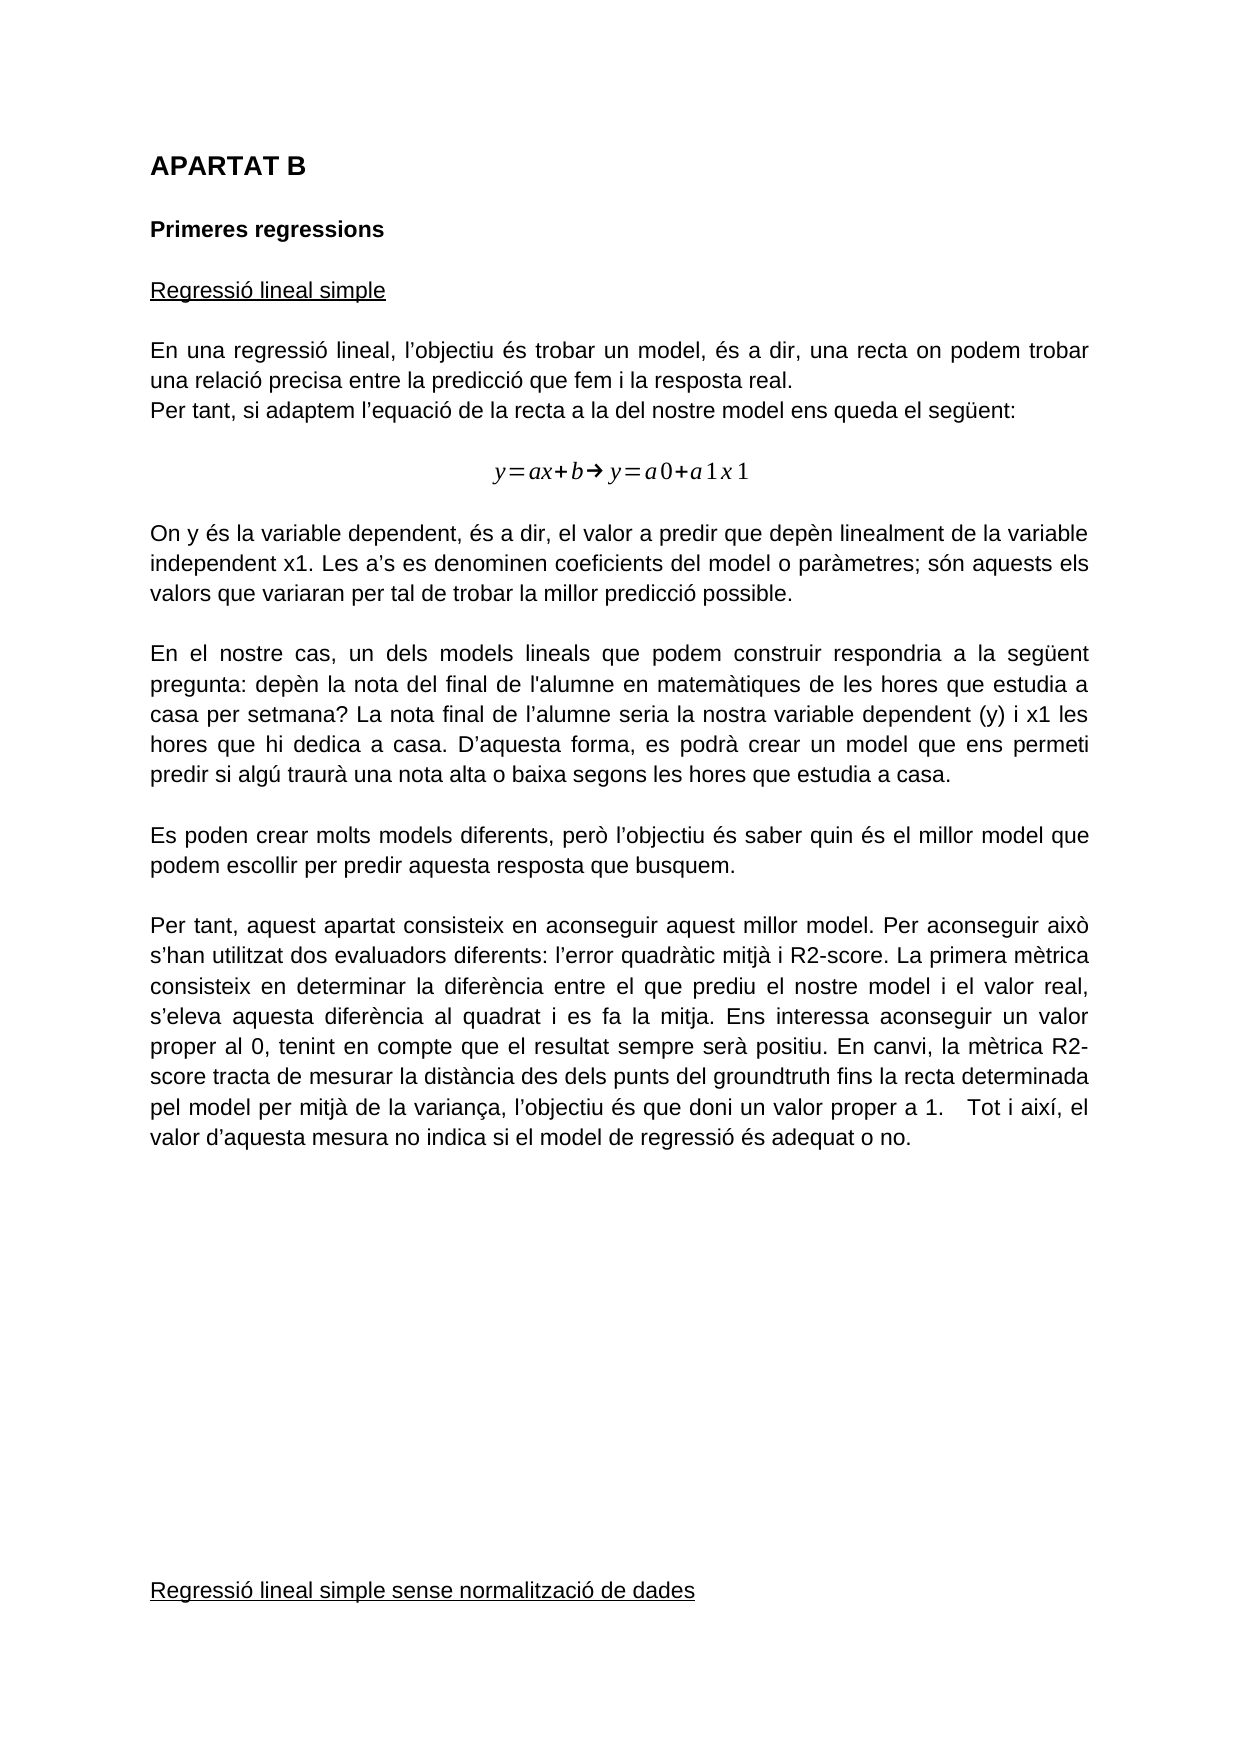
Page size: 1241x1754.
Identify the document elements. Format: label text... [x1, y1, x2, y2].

text APARTAT B [150, 150, 1090, 181]
text En una regressió lineal, l’objectiu és trobar un model, és a dir, una recta on podem trobar una relació precisa entre la predicció que fem i la resposta real. [150, 337, 1090, 393]
text On y és la variable dependent, és a dir, el valor a predir que depèn linealment de la variable independent x1. Les a’s es denominen coeficients del model o paràmetres; són aquests els valors que variaran per tal de trobar la millor predicció possible. [150, 519, 1090, 606]
text Per tant, si adaptem l’equació de la recta a la del nostre model ens queda el següent: [150, 397, 1090, 424]
text Regressió lineal simple [150, 277, 1090, 303]
text Primeres regressions [150, 216, 1090, 242]
text En el nostre cas, un dels models lineals que podem construir respondria a la següent pregunta: depèn la nota del final de l'alumne en matemàtiques de les hores que estudia a casa per setmana? La nota final de l’alumne seria la nostra variable dependent (y) i x1 les hores que hi dedica a casa. D’aquesta forma, es podrà crear un model que ens permeti predir si algú traurà una nota alta o baixa segons les hores que estudia a casa. [150, 640, 1090, 787]
text Es poden crear molts models diferents, però l’objectiu és saber quin és el millor model que podem escollir per predir aquesta resposta que busquem. [150, 822, 1090, 878]
text Regressió lineal simple sense normalització de dades [150, 1577, 1090, 1603]
text Per tant, aquest apartat consisteix en aconseguir aquest millor model. Per aconseguir això s’han utilitzat dos evaluadors diferents: l’error quadràtic mitjà i R2-score. La primera mètrica consisteix en determinar la diferència entre el que prediu el nostre model i el valor real, s’eleva aquesta diferència al quadrat i es fa la mitja. Ens interessa aconseguir un valor proper al 0, tenint en compte que el resultat sempre serà positiu. En canvi, la mètrica R2-score tracta de mesurar la distància des dels punts del groundtruth fins la recta determinada pel model per mitjà de la variança, l’objectiu és que doni un valor proper a 1. Tot i així, el valor d’aquesta mesura no indica si el model de regressió és adequat o no. [150, 912, 1090, 1150]
